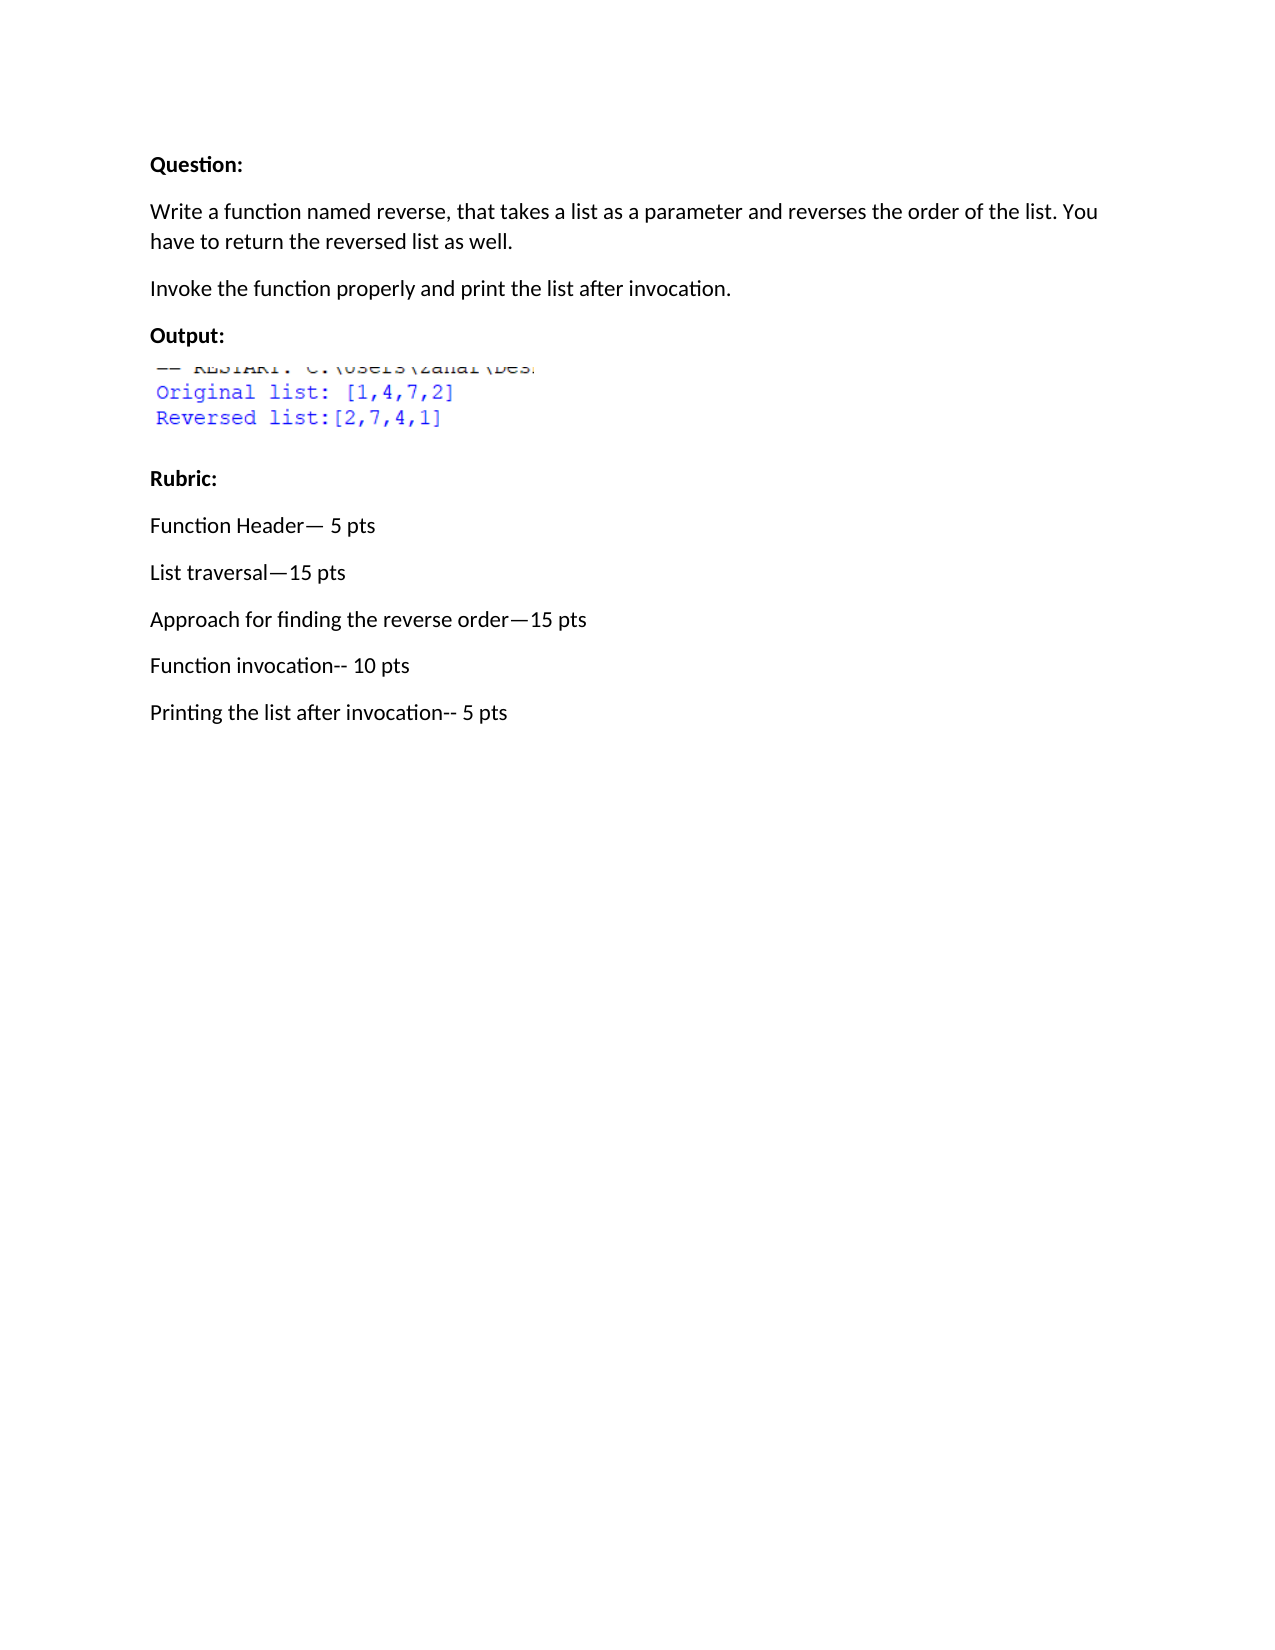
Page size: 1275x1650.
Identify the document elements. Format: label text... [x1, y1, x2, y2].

text Write a function named reverse, that takes a list as a parameter and reverses the order of the list. You have to return the reversed list as well. [150, 197, 1125, 255]
text Invoke the function properly and print the list after invocation. [150, 274, 1125, 302]
text Printing the list after invocation-- 5 pts [150, 698, 1125, 726]
text Question: [150, 150, 1125, 178]
text List traversal—15 pts [150, 558, 1125, 586]
text Function invocation-- 10 pts [150, 652, 1125, 679]
text Output: [150, 321, 1125, 349]
text Rubric: [150, 464, 1125, 492]
text Function Header— 5 pts [150, 511, 1125, 539]
picture [150, 367, 534, 446]
text Approach for finding the reverse order—15 pts [150, 605, 1125, 633]
